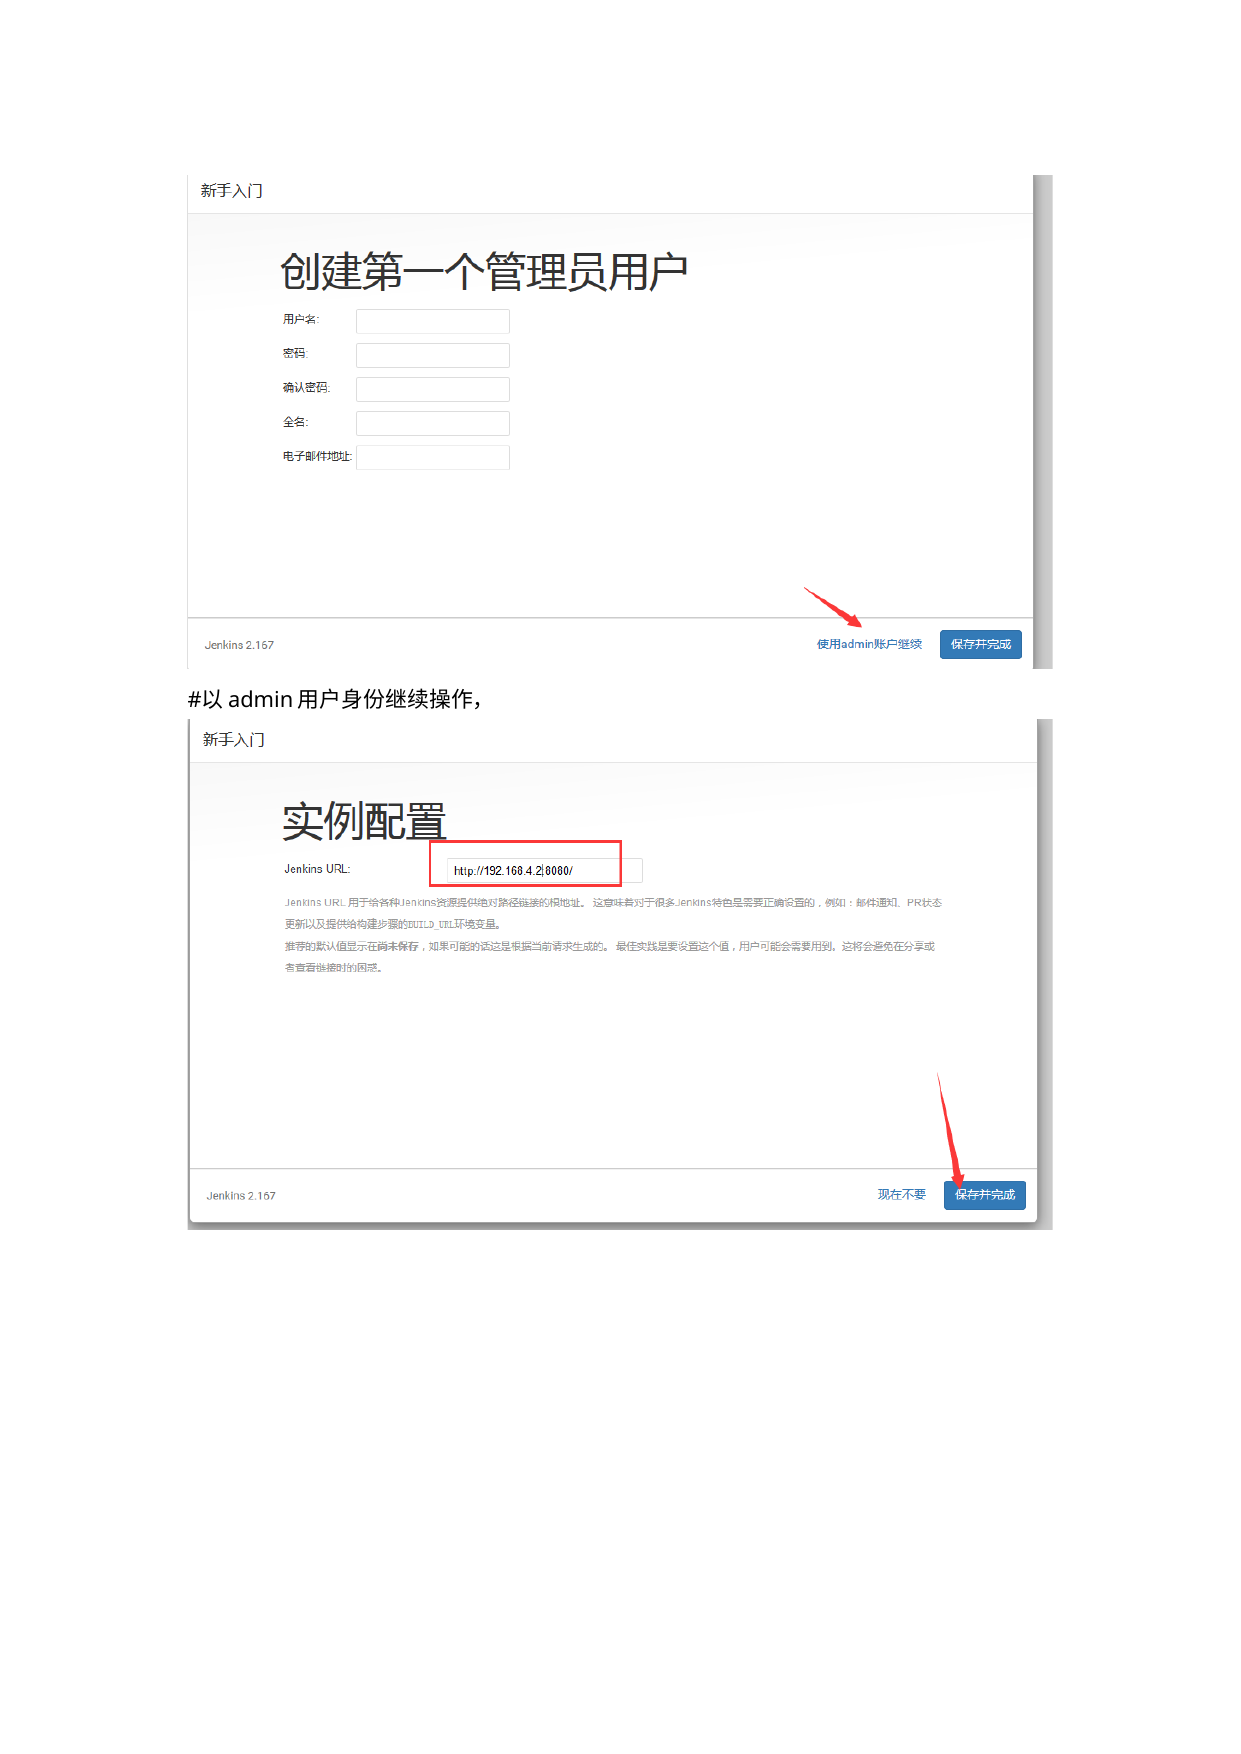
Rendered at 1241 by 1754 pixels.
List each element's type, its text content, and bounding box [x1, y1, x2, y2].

picture [187, 719, 1053, 1230]
picture [187, 175, 1053, 669]
text #以admin用户身份继续操作， [187, 682, 1053, 714]
